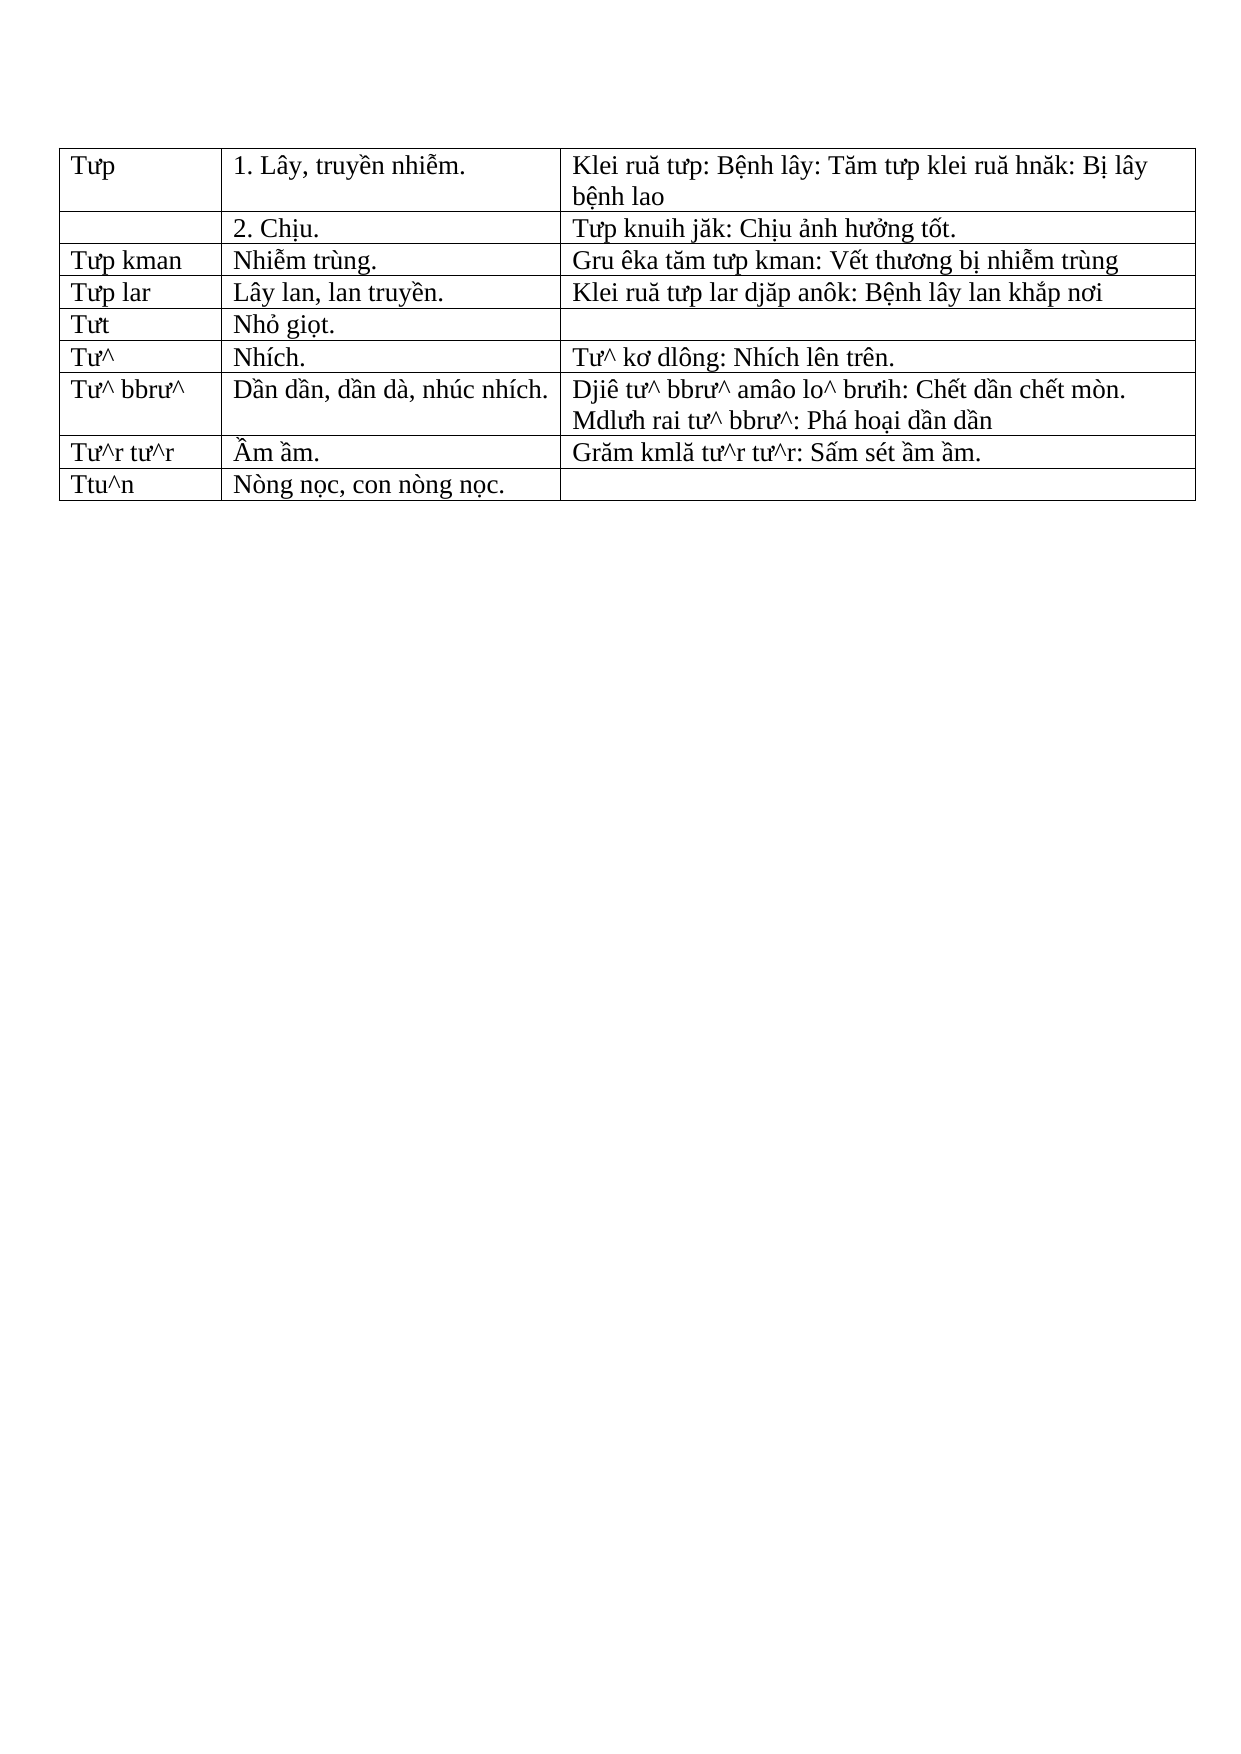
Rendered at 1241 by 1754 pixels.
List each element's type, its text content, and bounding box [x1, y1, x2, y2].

table_cell Nhích. [222, 341, 560, 372]
table_cell [60, 212, 221, 243]
table_cell Tư^r tư^r [60, 436, 221, 467]
table_cell Tư^ [60, 341, 221, 372]
table_cell Nhỏ giọt. [222, 309, 560, 340]
table_cell 2. Chịu. [222, 212, 560, 243]
table_cell Gru êka tăm tưp kman: Vết thương bị nhiễm trùng [561, 244, 1195, 275]
table_cell Lây lan, lan truyền. [222, 276, 560, 308]
table_cell Nòng nọc, con nòng nọc. [222, 469, 560, 500]
table_cell Tưp knuih jăk: Chịu ảnh hưởng tốt. [561, 212, 1195, 243]
table_cell Tư^ kơ dlông: Nhích lên trên. [561, 341, 1195, 372]
table_cell Ầm ầm. [222, 436, 560, 467]
table_cell Tư^ bbrư^ [60, 373, 221, 435]
table_cell 1. Lây, truyền nhiễm. [222, 149, 560, 211]
table_cell Djiê tư^ bbrư^ amâo lo^ brưih: Chết dần chết mòn. Mdlưh rai tư^ bbrư^: Phá hoại dần dần [561, 373, 1195, 435]
table_cell Tưp kman [60, 244, 221, 275]
table_cell Grăm kmlă tư^r tư^r: Sấm sét ầm ầm. [561, 436, 1195, 467]
table_cell Tưp [60, 149, 221, 211]
table_cell Klei ruă tưp lar djăp anôk: Bệnh lây lan khắp nơi [561, 276, 1195, 308]
table_cell Ttu^n [60, 469, 221, 500]
table_cell Klei ruă tưp: Bệnh lây: Tăm tưp klei ruă hnăk: Bị lây bệnh lao [561, 149, 1195, 211]
table_cell [561, 309, 1195, 340]
table_cell Tưp lar [60, 276, 221, 308]
table_cell Dần dần, dần dà, nhúc nhích. [222, 373, 560, 435]
table_cell [561, 469, 1195, 500]
table_cell Tưt [60, 309, 221, 340]
table_cell Nhiễm trùng. [222, 244, 560, 275]
